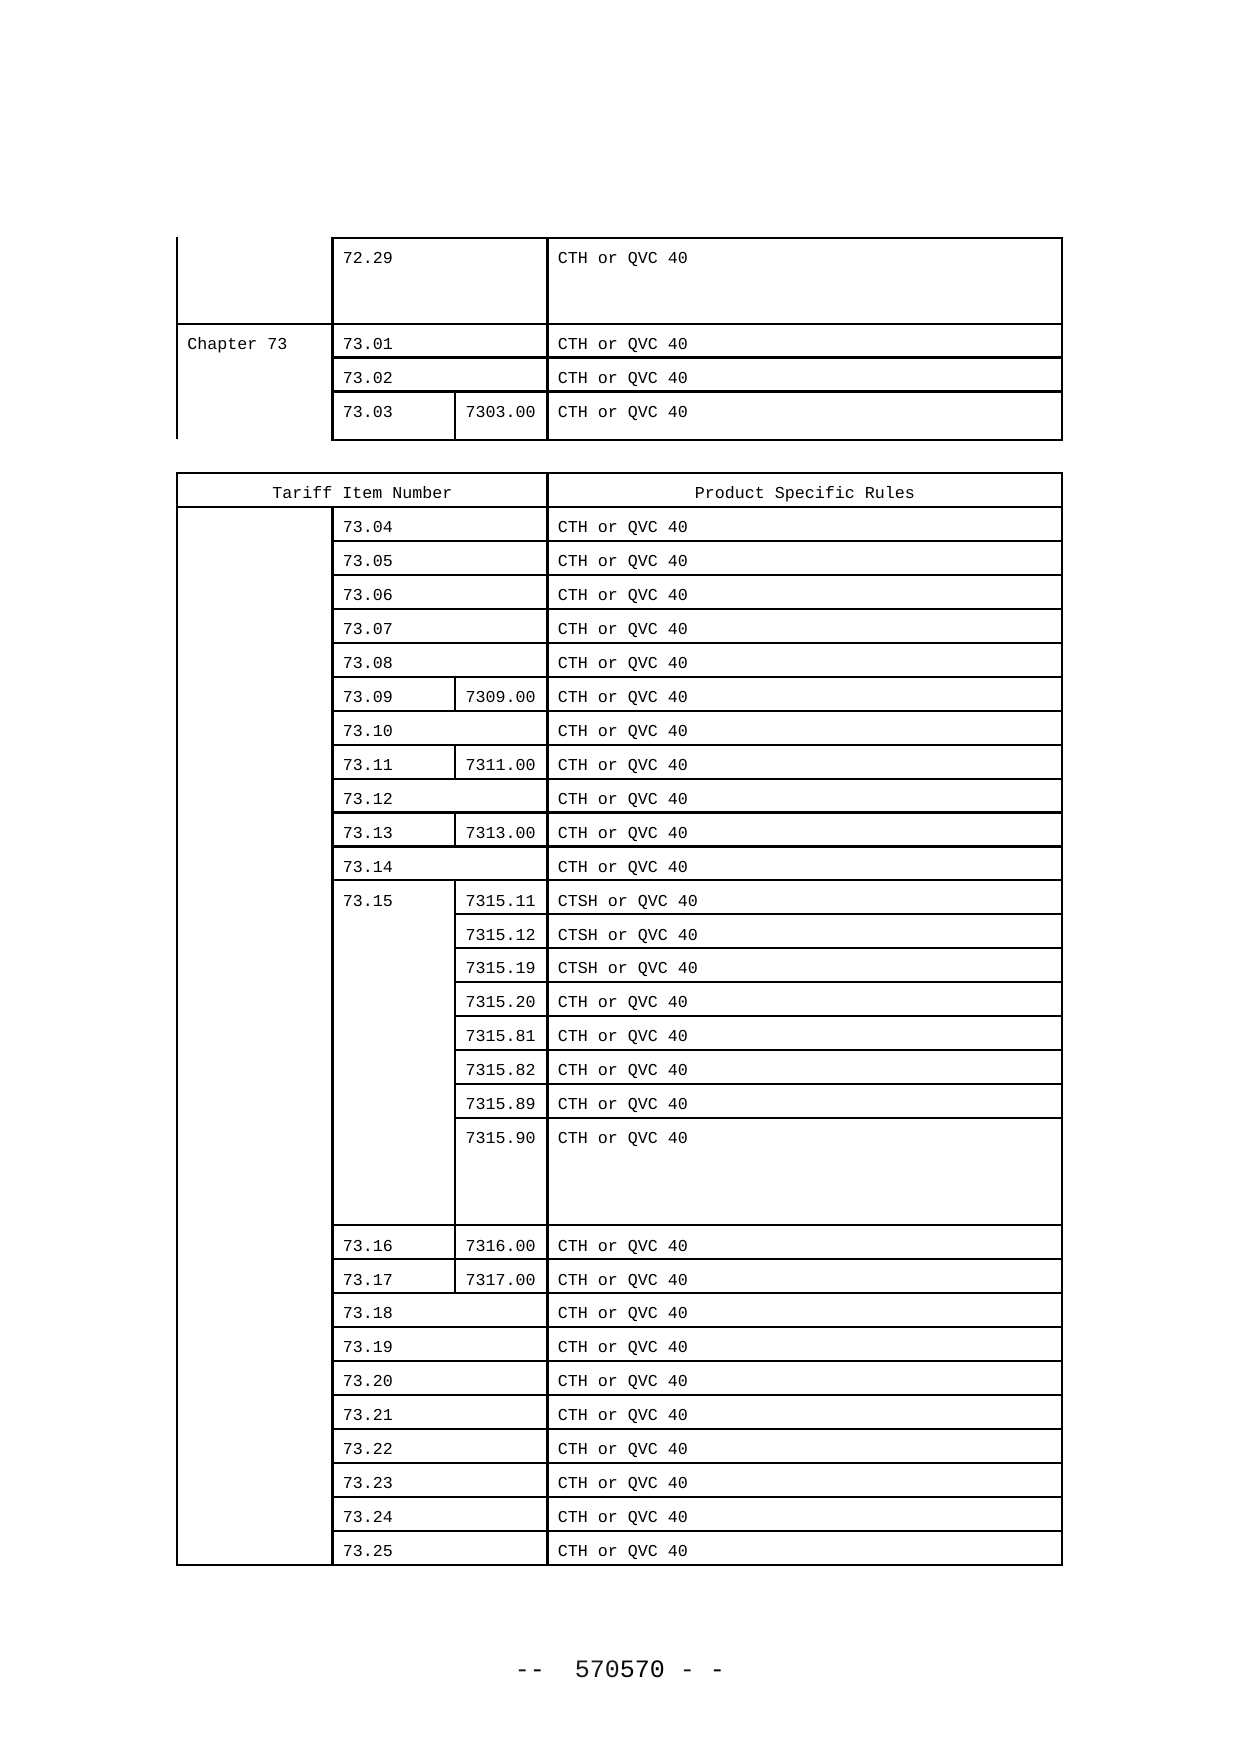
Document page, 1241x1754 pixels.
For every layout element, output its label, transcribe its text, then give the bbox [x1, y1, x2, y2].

table_cell CTH or QVC 40 [549, 325, 1061, 356]
table_cell CTH or QVC 40 [549, 1362, 1061, 1394]
table_cell CTH or QVC 40 [549, 1017, 1061, 1049]
table_cell 7303.00 [456, 393, 546, 439]
table_cell 7311.00 [456, 746, 546, 777]
table_cell CTH or QVC 40 [549, 393, 1061, 439]
table_cell CTH or QVC 40 [549, 1498, 1061, 1530]
table_cell 73.22 [334, 1430, 546, 1462]
table_cell 73.17 [334, 1260, 454, 1292]
table_cell 7315.12 [456, 915, 546, 947]
table_cell 73.21 [334, 1396, 546, 1428]
table_cell 73.10 [334, 712, 546, 743]
table_cell 73.25 [334, 1532, 546, 1564]
table_cell Chapter 73 [178, 325, 331, 439]
table_cell CTH or QVC 40 [549, 678, 1061, 709]
table_header Tariff Item Number [178, 474, 546, 506]
table_cell CTH or QVC 40 [549, 1085, 1061, 1117]
table_cell 73.11 [334, 746, 454, 777]
table_cell CTH or QVC 40 [549, 576, 1061, 608]
table_cell 7315.82 [456, 1051, 546, 1083]
table_cell CTH or QVC 40 [549, 644, 1061, 676]
table_cell 73.18 [334, 1294, 546, 1326]
table_cell CTH or QVC 40 [549, 1396, 1061, 1428]
table_cell 7315.19 [456, 949, 546, 981]
table_cell CTH or QVC 40 [549, 848, 1061, 879]
table_cell 72.29 [334, 239, 546, 322]
table_cell CTH or QVC 40 [549, 780, 1061, 811]
table_cell 73.02 [334, 359, 546, 390]
table_cell 7309.00 [456, 678, 546, 709]
table_cell 7315.81 [456, 1017, 546, 1049]
table_cell 73.06 [334, 576, 546, 608]
table_cell 73.16 [334, 1226, 454, 1258]
table_cell CTSH or QVC 40 [549, 881, 1061, 913]
table_cell CTH or QVC 40 [549, 239, 1061, 322]
table_cell CTH or QVC 40 [549, 542, 1061, 574]
table_cell CTH or QVC 40 [549, 1226, 1061, 1258]
table_cell 73.09 [334, 678, 454, 709]
table_cell 7316.00 [456, 1226, 546, 1258]
table_cell CTH or QVC 40 [549, 1294, 1061, 1326]
table_cell CTH or QVC 40 [549, 610, 1061, 642]
table_cell 73.19 [334, 1328, 546, 1360]
table_cell CTH or QVC 40 [549, 1328, 1061, 1360]
table_cell CTSH or QVC 40 [549, 915, 1061, 947]
table_cell 73.23 [334, 1464, 546, 1496]
table_cell 73.05 [334, 542, 546, 574]
table_cell 73.12 [334, 780, 546, 811]
table_cell 73.03 [334, 393, 454, 439]
table_cell 73.14 [334, 848, 546, 879]
table_cell CTSH or QVC 40 [549, 949, 1061, 981]
table_cell 73.08 [334, 644, 546, 676]
table_cell 7315.11 [456, 881, 546, 913]
table_cell CTH or QVC 40 [549, 1119, 1061, 1224]
table_cell CTH or QVC 40 [549, 1051, 1061, 1083]
table_cell 7315.89 [456, 1085, 546, 1117]
table_cell [178, 508, 331, 1564]
table_cell CTH or QVC 40 [549, 359, 1061, 390]
table_cell 73.04 [334, 508, 546, 540]
table_cell 73.13 [334, 814, 454, 845]
table_cell 7317.00 [456, 1260, 546, 1292]
table_header Product Specific Rules [549, 474, 1061, 506]
table_cell 73.20 [334, 1362, 546, 1394]
table_cell CTH or QVC 40 [549, 712, 1061, 743]
table_cell CTH or QVC 40 [549, 1430, 1061, 1462]
table_cell CTH or QVC 40 [549, 983, 1061, 1015]
table_cell 7315.90 [456, 1119, 546, 1224]
table_cell 73.01 [334, 325, 546, 356]
table_cell 7313.00 [456, 814, 546, 845]
table_cell CTH or QVC 40 [549, 1532, 1061, 1564]
table_cell CTH or QVC 40 [549, 1260, 1061, 1292]
table_cell CTH or QVC 40 [549, 814, 1061, 845]
table_cell 73.24 [334, 1498, 546, 1530]
table_cell 73.07 [334, 610, 546, 642]
table_cell CTH or QVC 40 [549, 508, 1061, 540]
table_cell 73.15 [334, 881, 454, 1224]
table_cell 7315.20 [456, 983, 546, 1015]
table_cell CTH or QVC 40 [549, 746, 1061, 777]
table_cell CTH or QVC 40 [549, 1464, 1061, 1496]
